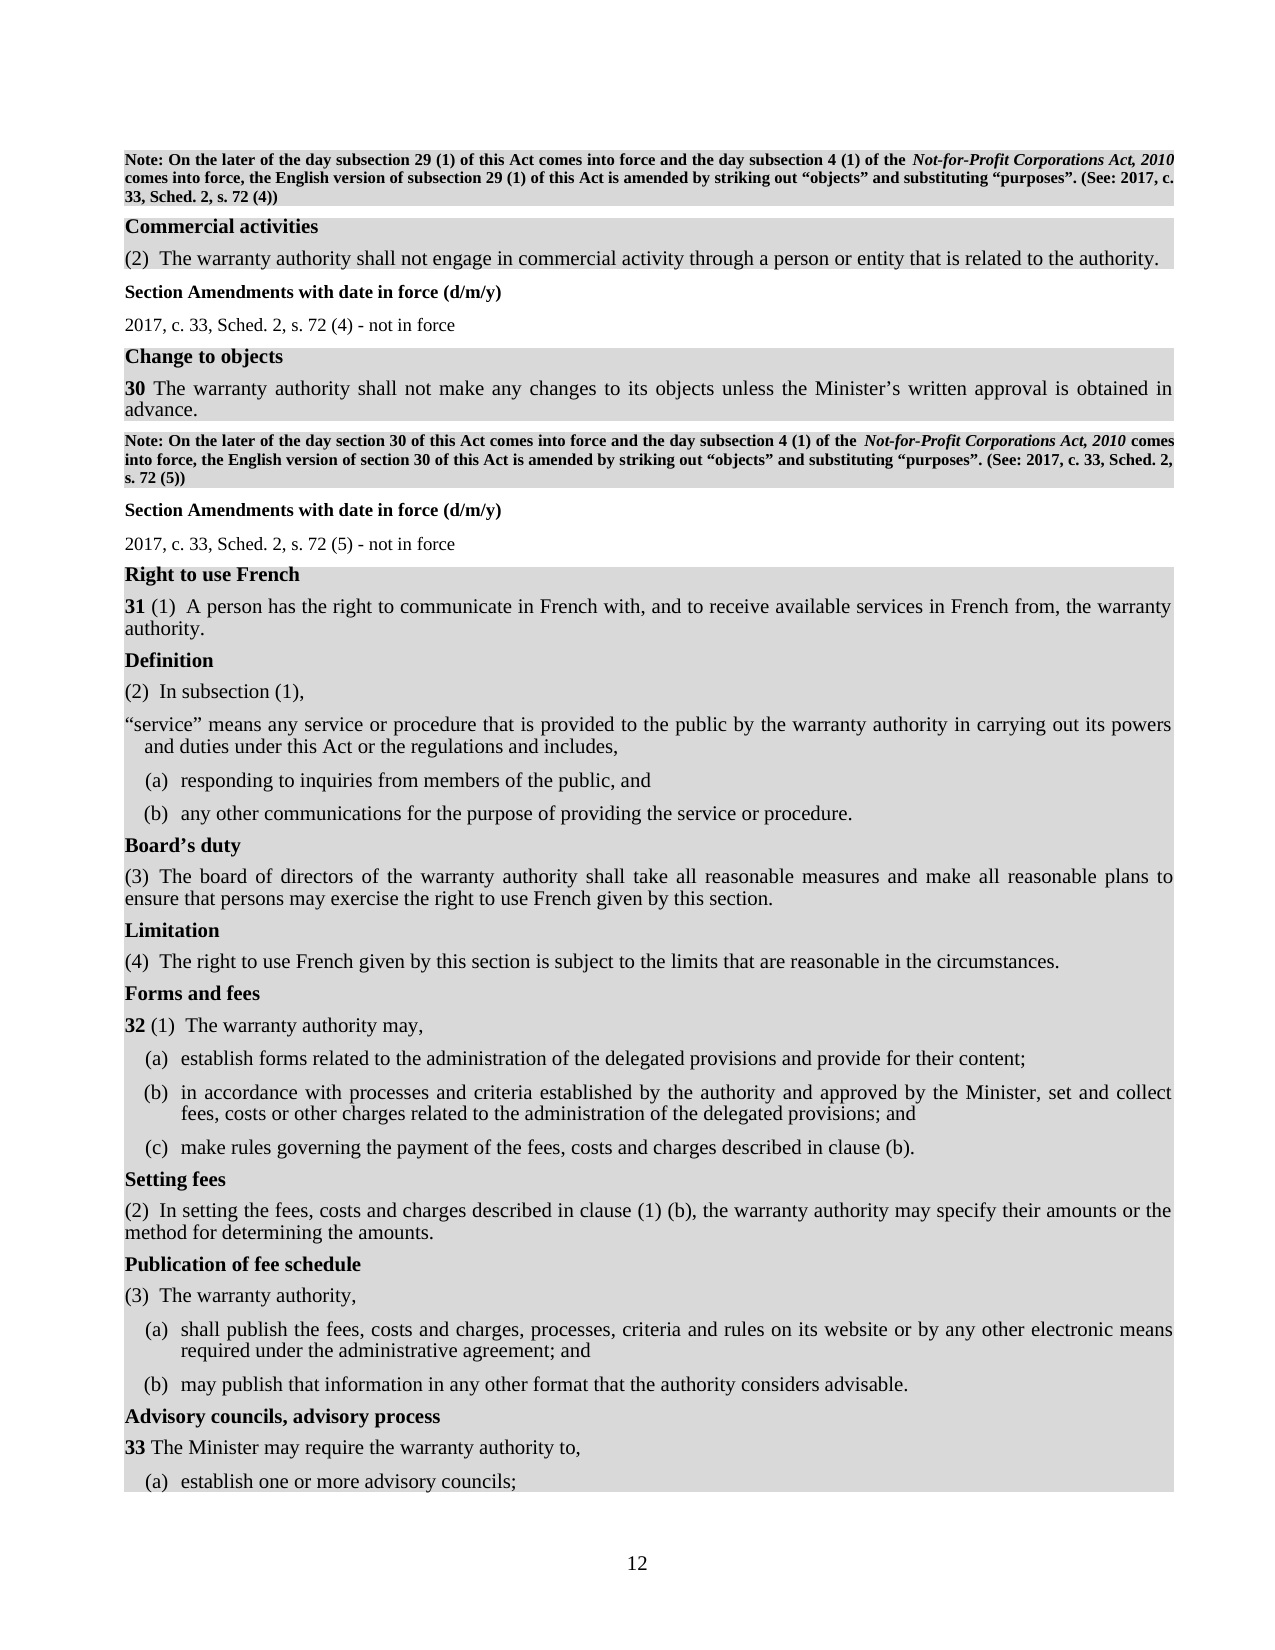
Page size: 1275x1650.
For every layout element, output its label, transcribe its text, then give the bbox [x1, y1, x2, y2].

text (a) responding to inquiries from members of the public, and [124, 769, 1174, 791]
text (4) The right to use French given by this section is subject to the limits that are reasonable in the circumstances. [124, 952, 1174, 973]
text (b) may publish that information in any other format that the authority considers advisable. [124, 1374, 1174, 1396]
text 31 (1) A person has the right to communicate in French with, and to receive available services in French from, the warranty authority. [124, 596, 1174, 639]
text (2) The warranty authority shall not engage in commercial activity through a person or entity that is related to the authority. [124, 248, 1174, 269]
text Publication of fee schedule [124, 1256, 1174, 1275]
text 30 The warranty authority shall not make any changes to its objects unless the Minister’s written approval is obtained in advance. [124, 378, 1174, 421]
text 2017, c. 33, Sched. 2, s. 72 (4) - not in force [124, 314, 1174, 336]
text (2) In setting the fees, costs and charges described in clause (1) (b), the warranty authority may specify their amounts or the method for determining the amounts. [124, 1200, 1174, 1244]
text 32 (1) The warranty authority may, [124, 1015, 1174, 1037]
text (3) The warranty authority, [124, 1285, 1174, 1307]
text 2017, c. 33, Sched. 2, s. 72 (5) - not in force [124, 532, 1174, 554]
text (a) establish forms related to the administration of the delegated provisions and provide for their content; [124, 1048, 1174, 1070]
text Change to objects [124, 348, 1174, 367]
text Definition [124, 652, 1174, 671]
text (2) In subsection (1), [124, 681, 1174, 703]
text Forms and fees [124, 986, 1174, 1004]
text (b) any other communications for the purpose of providing the service or procedure. [124, 803, 1174, 825]
text Section Amendments with date in force (d/m/y) [124, 499, 1174, 521]
text (3) The board of directors of the warranty authority shall take all reasonable measures and make all reasonable plans to ensure that persons may exercise the right to use French given by this section. [124, 866, 1174, 910]
text Right to use French [124, 567, 1174, 586]
text Section Amendments with date in force (d/m/y) [124, 281, 1174, 303]
text Advisory councils, advisory process [124, 1408, 1174, 1427]
text Limitation [124, 922, 1174, 941]
text Note: On the later of the day section 30 of this Act comes into force and the day subsection 4 (1) of the Not-for-Profit Corporations Act, 2010 comes into force, the English version of section 30 of this Act is amended by striking out “objects” and substituting “purposes”. (See: 2017, c. 33, Sched. 2, s. 72 (5)) [124, 432, 1174, 488]
text Commercial activities [124, 218, 1174, 237]
text (b) in accordance with processes and criteria established by the authority and approved by the Minister, set and collect fees, costs or other charges related to the administration of the delegated provisions; and [124, 1082, 1174, 1125]
text (c) make rules governing the payment of the fees, costs and charges described in clause (b). [124, 1137, 1174, 1158]
text “service” means any service or procedure that is provided to the public by the warranty authority in carrying out its powers and duties under this Act or the regulations and includes, [124, 714, 1174, 758]
text Board’s duty [124, 837, 1174, 856]
text (a) shall publish the fees, costs and charges, processes, criteria and rules on its website or by any other electronic means required under the administrative agreement; and [124, 1319, 1174, 1362]
text Note: On the later of the day subsection 29 (1) of this Act comes into force and the day subsection 4 (1) of the Not-for-Profit Corporations Act, 2010 comes into force, the English version of subsection 29 (1) of this Act is amended by striking out “objects” and substituting “purposes”. (See: 2017, c. 33, Sched. 2, s. 72 (4)) [124, 150, 1174, 206]
text 33 The Minister may require the warranty authority to, [124, 1437, 1174, 1459]
text (a) establish one or more advisory councils; [124, 1471, 1174, 1492]
text Setting fees [124, 1171, 1174, 1190]
